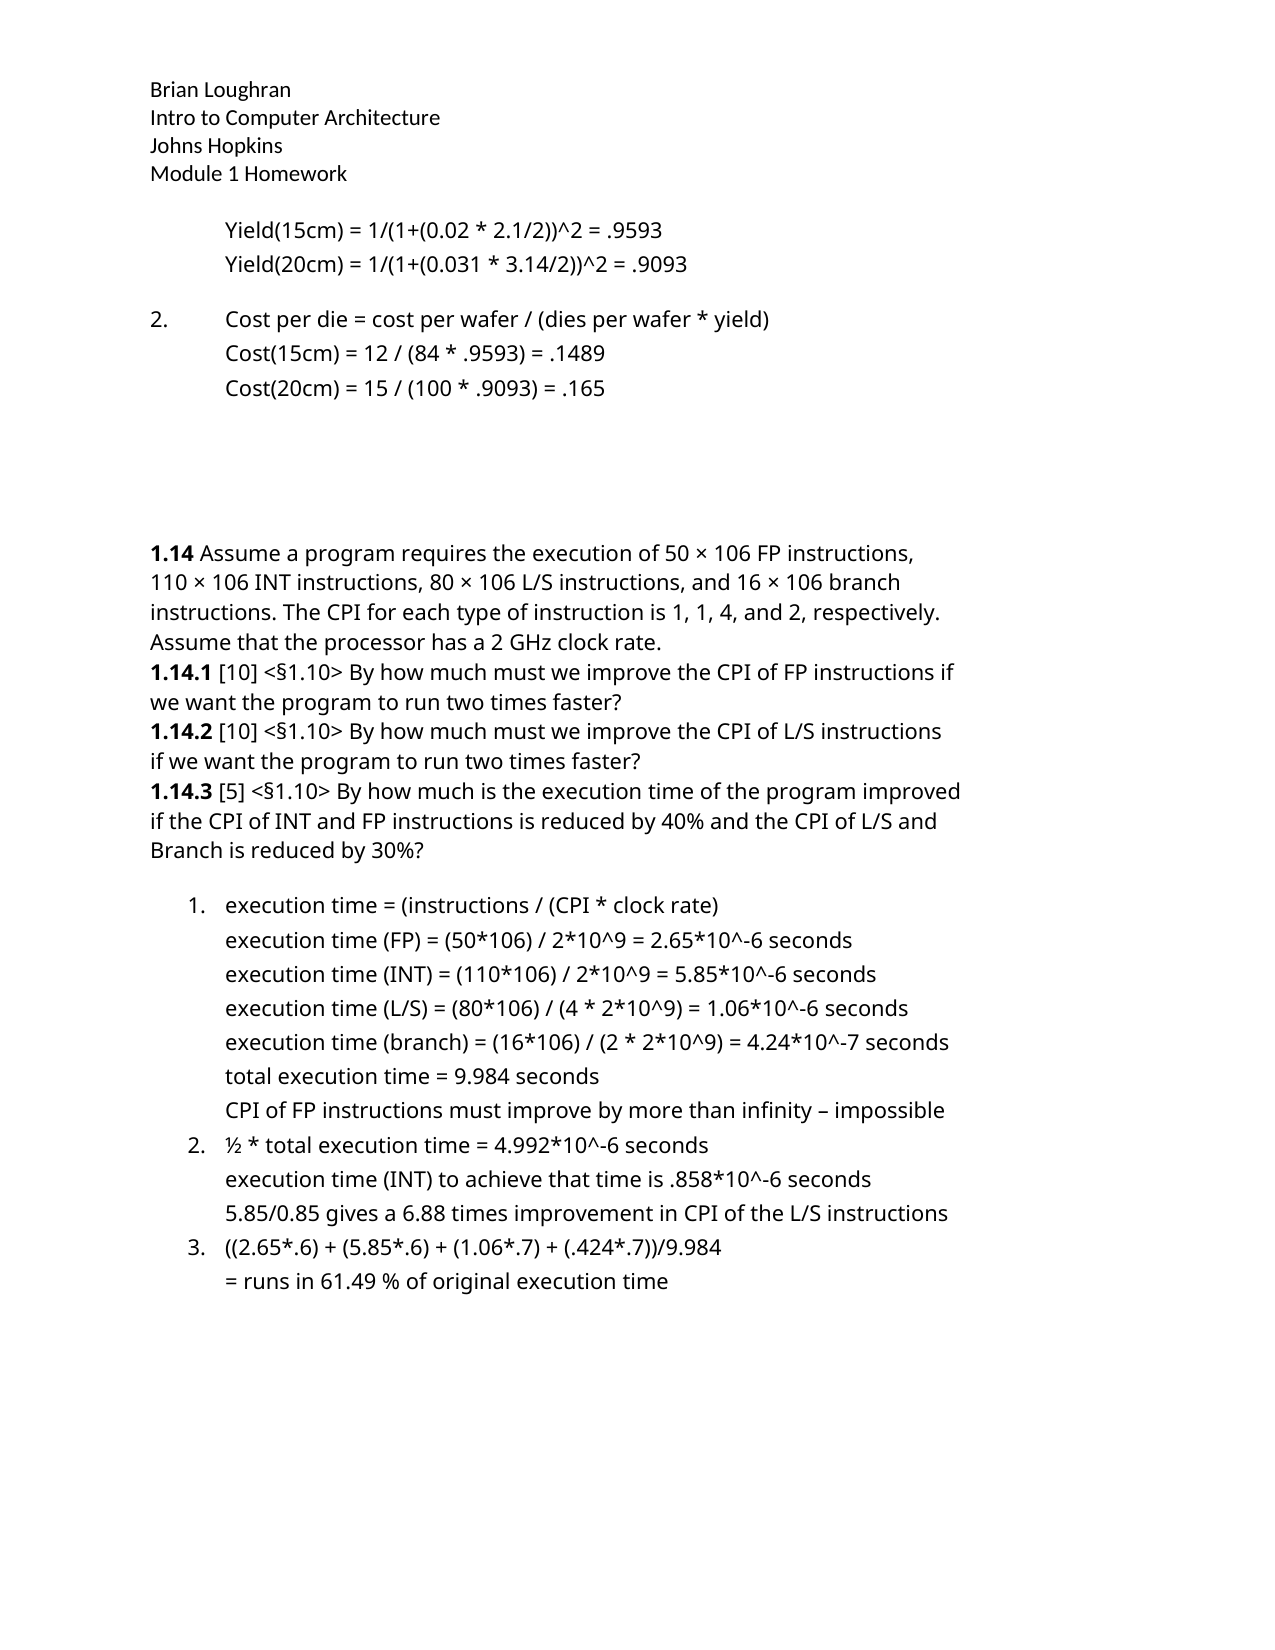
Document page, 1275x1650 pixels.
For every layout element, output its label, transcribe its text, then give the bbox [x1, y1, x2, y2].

text we want the program to run two times faster? [150, 687, 1125, 716]
text 1.14.3 [5] <§1.10> By how much is the execution time of the program improved [150, 776, 1125, 806]
text 110 × 106 INT instructions, 80 × 106 L/S instructions, and 16 × 106 branch [150, 567, 1125, 597]
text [150, 215, 1125, 279]
text 1.14.1 [10] <§1.10> By how much must we improve the CPI of FP instructions if [150, 657, 1125, 687]
text 1.14 Assume a program requires the execution of 50 × 106 FP instructions, [150, 538, 1125, 567]
list ½ * total execution time = 4.992*10^-6 seconds execution time (INT) to achieve that time is .858*10^-6 seconds 5.85/0.85 gives a 6.88 times improvement in CPI of the L/S instructions [187, 1130, 1125, 1228]
text Branch is reduced by 30%? [150, 836, 1125, 865]
text 2. Cost per die = cost per wafer / (dies per wafer * yield) Cost(15cm) = 12 / (84 * .9593) = .1489 Cost(20cm) = 15 / (100 * .9093) = .165 [150, 304, 1125, 402]
list ((2.65*.6) + (5.85*.6) + (1.06*.7) + (.424*.7))/9.984 = runs in 61.49 % of original execution time [187, 1232, 1125, 1296]
text 1.14.2 [10] <§1.10> By how much must we improve the CPI of L/S instructions [150, 716, 1125, 746]
text Assume that the processor has a 2 GHz clock rate. [150, 627, 1125, 657]
text if the CPI of INT and FP instructions is reduced by 40% and the CPI of L/S and [150, 806, 1125, 836]
text if we want the program to run two times faster? [150, 746, 1125, 776]
list execution time = (instructions / (CPI * clock rate) execution time (FP) = (50*106) / 2*10^9 = 2.65*10^-6 seconds execution time (INT) = (110*106) / 2*10^9 = 5.85*10^-6 seconds execution time (L/S) = (80*106) / (4 * 2*10^9) = 1.06*10^-6 seconds execution time (branch) = (16*106) / (2 * 2*10^9) = 4.24*10^-7 seconds total execution time = 9.984 seconds CPI of FP instructions must improve by more than infinity – impossible [187, 891, 1125, 1125]
text instructions. The CPI for each type of instruction is 1, 1, 4, and 2, respectively. [150, 597, 1125, 627]
